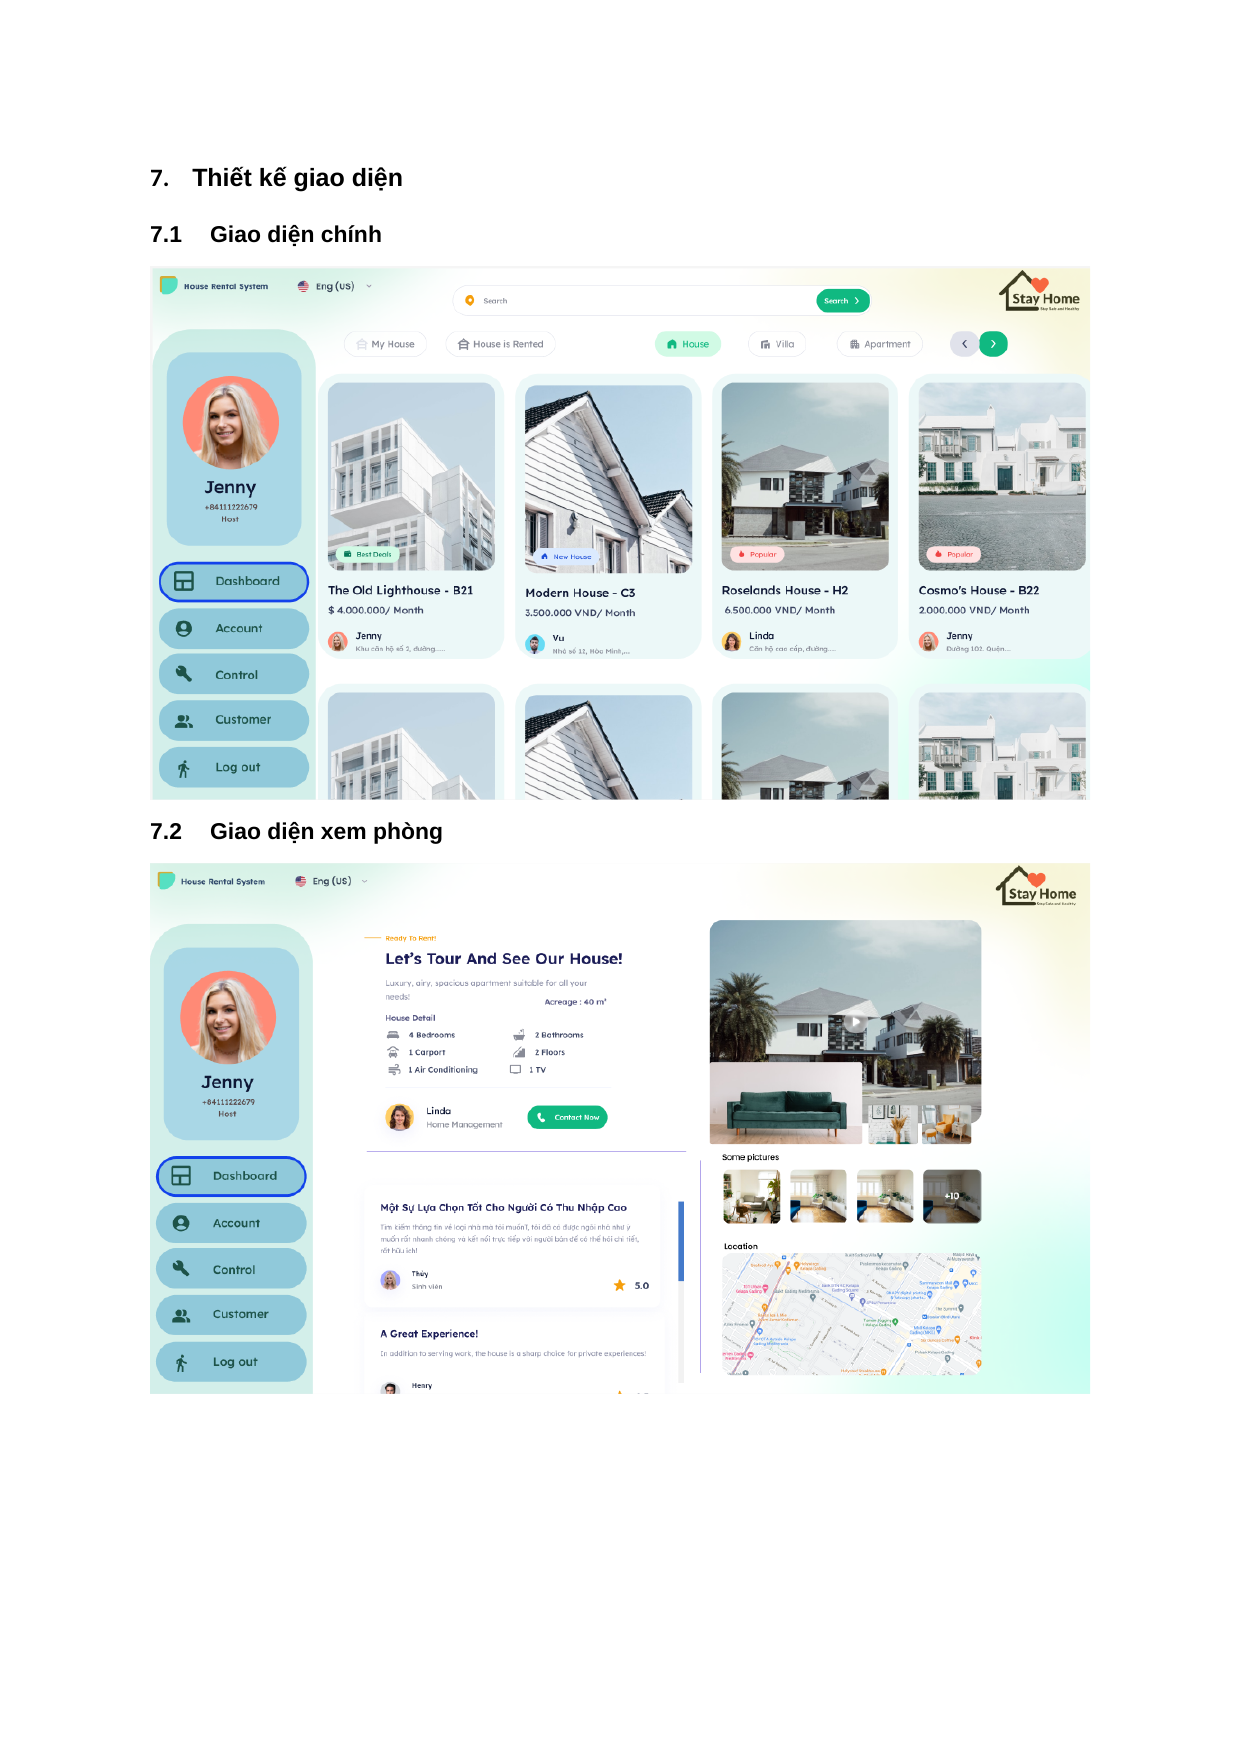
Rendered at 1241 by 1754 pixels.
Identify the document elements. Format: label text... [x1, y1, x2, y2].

picture [150, 266, 1091, 800]
picture [150, 863, 1091, 1394]
subtitle Giao diện chính [150, 221, 1090, 247]
subtitle Thiết kế giao diện [150, 162, 1090, 193]
subtitle Giao diện xem phòng [150, 818, 1090, 844]
